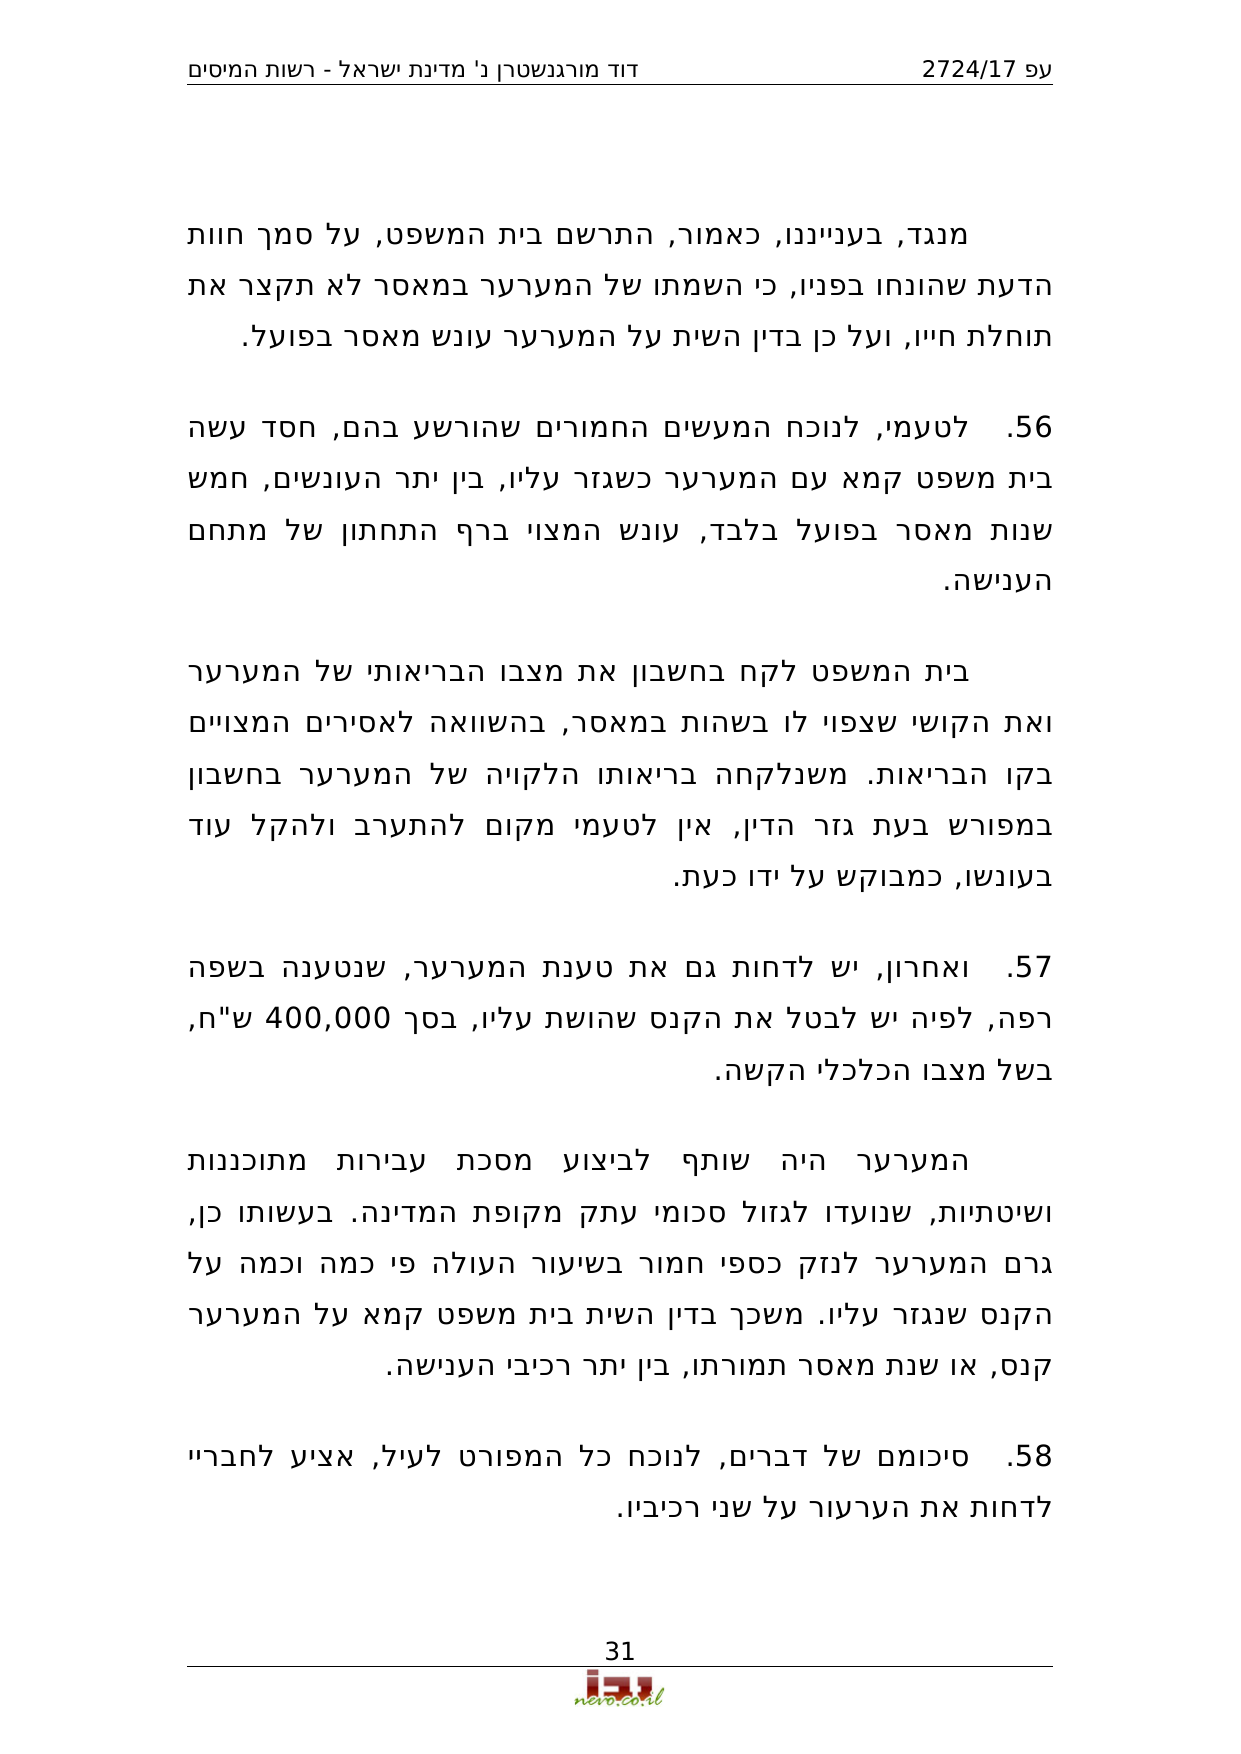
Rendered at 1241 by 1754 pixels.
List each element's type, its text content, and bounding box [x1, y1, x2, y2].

text המערער היה שותף לביצוע מסכת עבירות מתוכננות ושיטתיות, שנועדו לגזול סכומי עתק מקופת המדינה. בעשותו כן, גרם המערער לנזק כספי חמור בשיעור העולה פי כמה וכמה על הקנס שנגזר עליו. משכך בדין השית בית משפט קמא על המערער קנס, או שנת מאסר תמורתו, בין יתר רכיבי הענישה. [187, 1143, 1053, 1383]
text בית המשפט לקח בחשבון את מצבו הבריאותי של המערער ואת הקושי שצפוי לו בשהות במאסר, בהשוואה לאסירים המצויים בקו הבריאות. משנלקחה בריאותו הלקויה של המערער בחשבון במפורש בעת גזר הדין, אין לטעמי מקום להתערב ולהקל עוד בעונשו, כמבוקש על ידו כעת. [187, 654, 1053, 893]
text 58. סיכומם של דברים, לנוכח כל המפורט לעיל, אציע לחבריי לדחות את הערעור על שני רכיביו. [187, 1439, 1053, 1525]
picture [574, 1669, 666, 1707]
text מנגד, בענייננו, כאמור, התרשם בית המשפט, על סמך חוות הדעת שהונחו בפניו, כי השמתו של המערער במאסר לא תקצר את תוחלת חייו, ועל כן בדין השית על המערער עונש מאסר בפועל. [187, 217, 1053, 353]
text 56. לטעמי, לנוכח המעשים החמורים שהורשע בהם, חסד עשה בית משפט קמא עם המערער כשגזר עליו, בין יתר העונשים, חמש שנות מאסר בפועל בלבד, עונש המצוי ברף התחתון של מתחם הענישה. [187, 410, 1053, 598]
text 57. ואחרון, יש לדחות גם את טענת המערער, שנטענה בשפה רפה, לפיה יש לבטל את הקנס שהושת עליו, בסך 400,000 ש"ח, בשל מצבו הכלכלי הקשה. [187, 950, 1053, 1087]
